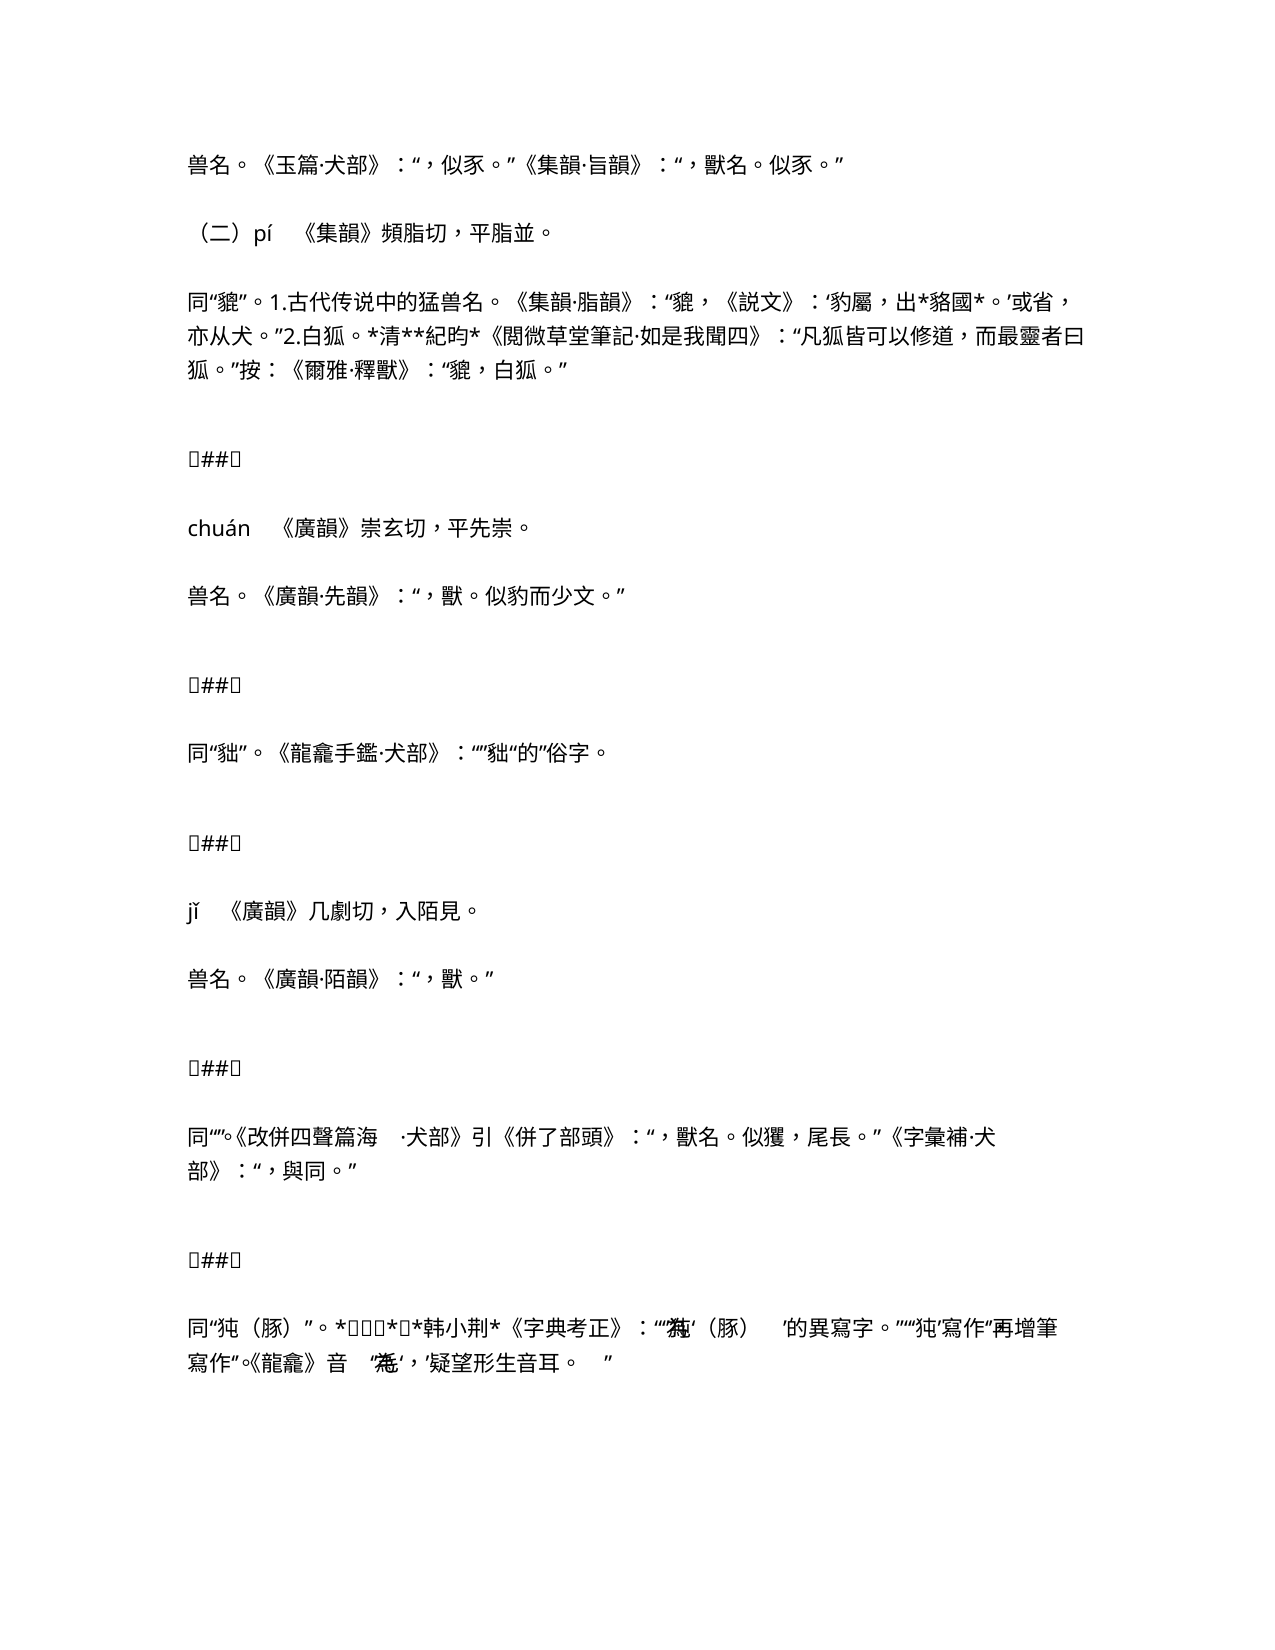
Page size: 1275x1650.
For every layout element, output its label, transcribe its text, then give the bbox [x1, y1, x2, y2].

text 𤜾##𤜾 jǐ 《廣韻》几劇切，入陌見。 兽名。《廣韻·陌韻》：“𤜾，𤜾獸。” [187, 827, 1087, 1028]
text 𤜽##𤜽 同“貀”。《龍龕手鑑·犬部》：“𤜽”，“貀”的俗字。 [187, 670, 1087, 802]
text 𤝃##𤝃 同“𤜷”。《改併四聲篇海·犬部》引《併了部頭》：“𤝃，獸名。似玃，尾長。”《字彙補·犬部》：“𤝃，與𤜷同。” [187, 1053, 1087, 1220]
text 𤜼##𤜼 chuán 《廣韻》崇玄切，平先崇。 兽名。《廣韻·先韻》：“𤜼，獸。似豹而少文。” [187, 444, 1087, 645]
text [187, 150, 1087, 419]
text 𤝄##𤝄 同“㹠（豚）”。*邓福禄*、*韩小荆*《字典考正》：“‘𤝄’為‘㹠（豚）’的異寫字。”“‘㹠’寫作‘𤜤’，再增筆寫作‘𤝄’。《龍龕》音‘𤝄’為‘毛’，疑望形生音耳。” [187, 1245, 1087, 1411]
